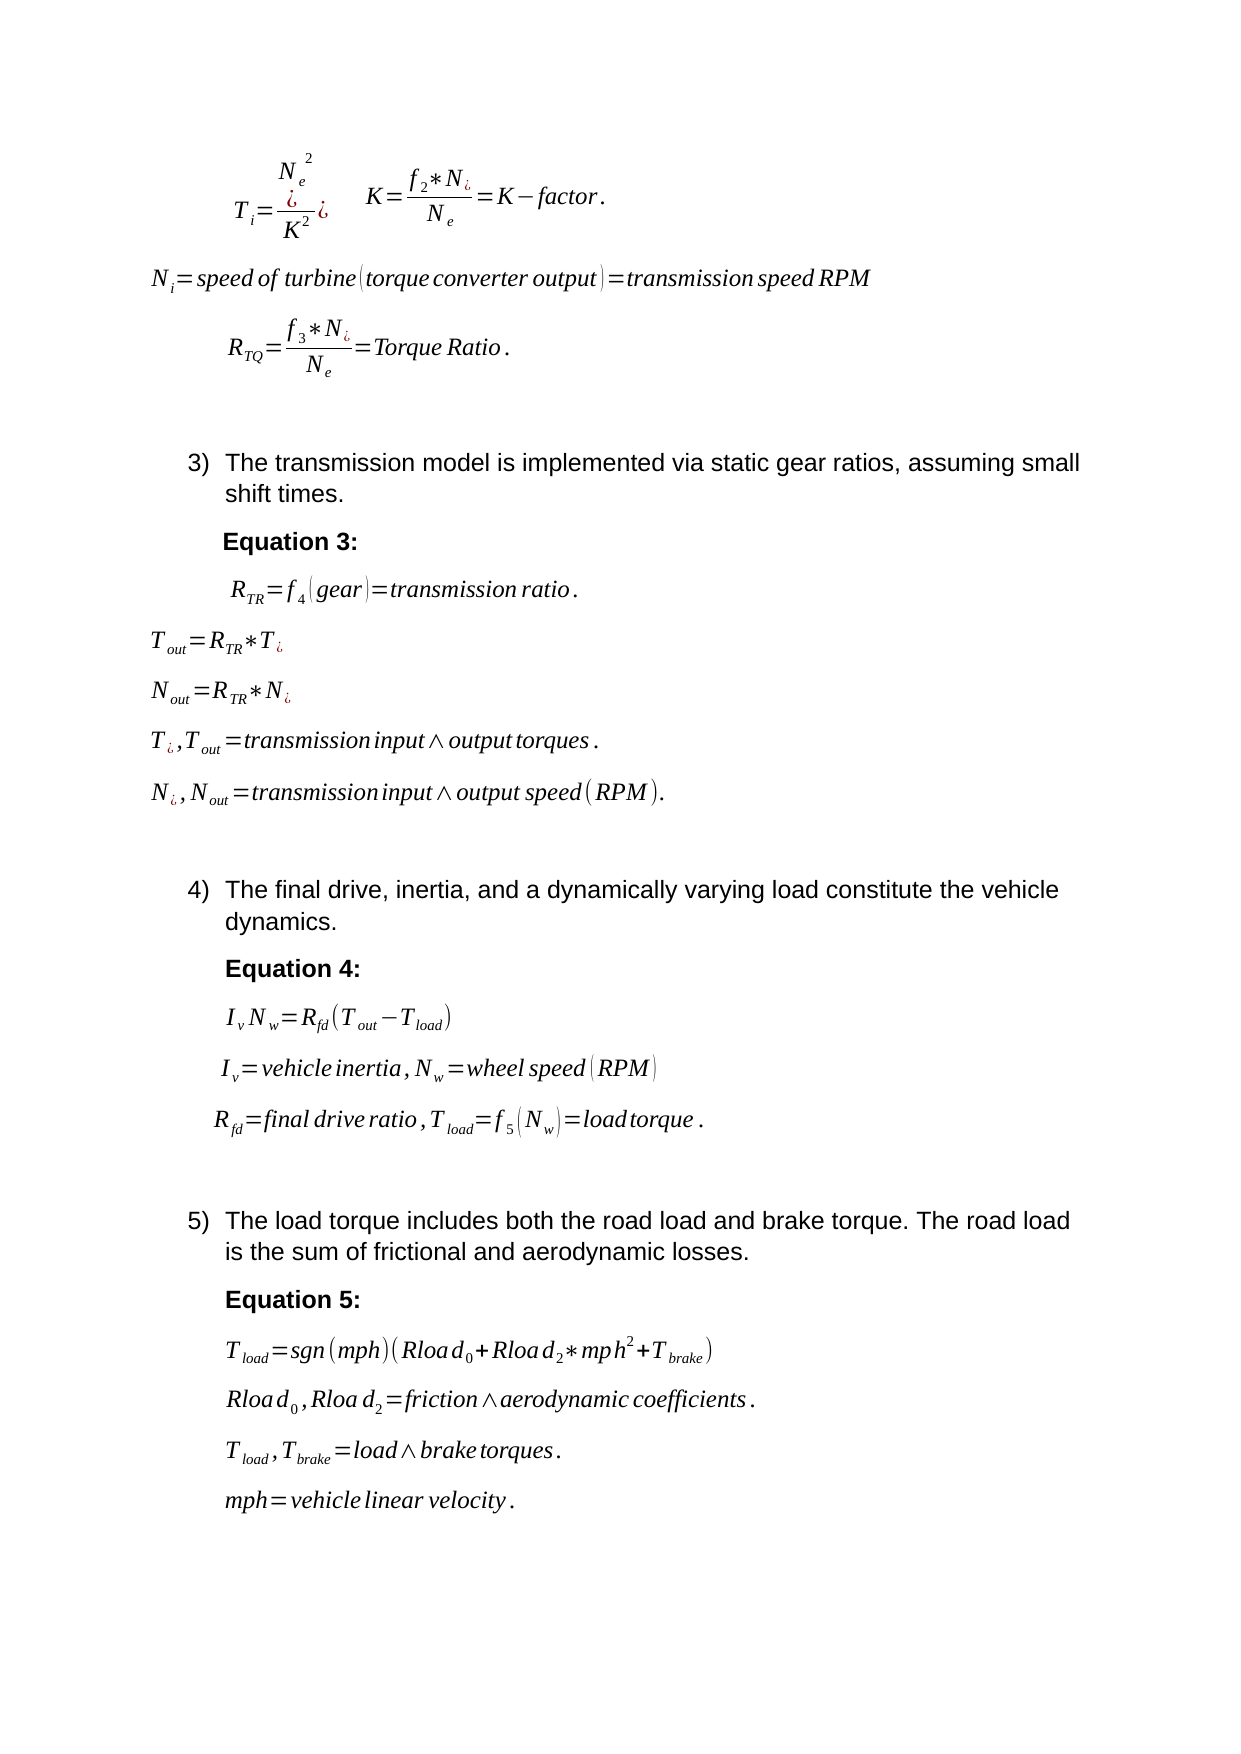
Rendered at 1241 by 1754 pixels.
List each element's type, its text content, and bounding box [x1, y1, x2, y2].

list The load torque includes both the road load and brake torque. The road load is the sum of frictional and aerodynamic losses. [187, 1206, 1090, 1266]
list The transmission model is implemented via static gear ratios, assuming small shift times. [187, 448, 1090, 508]
list The final drive, inertia, and a dynamically varying load constitute the vehicle dynamics. [187, 875, 1090, 935]
text Equation 3: [187, 527, 1090, 556]
text Equation 5: [225, 1284, 1090, 1313]
text Equation 4: [225, 954, 1090, 983]
